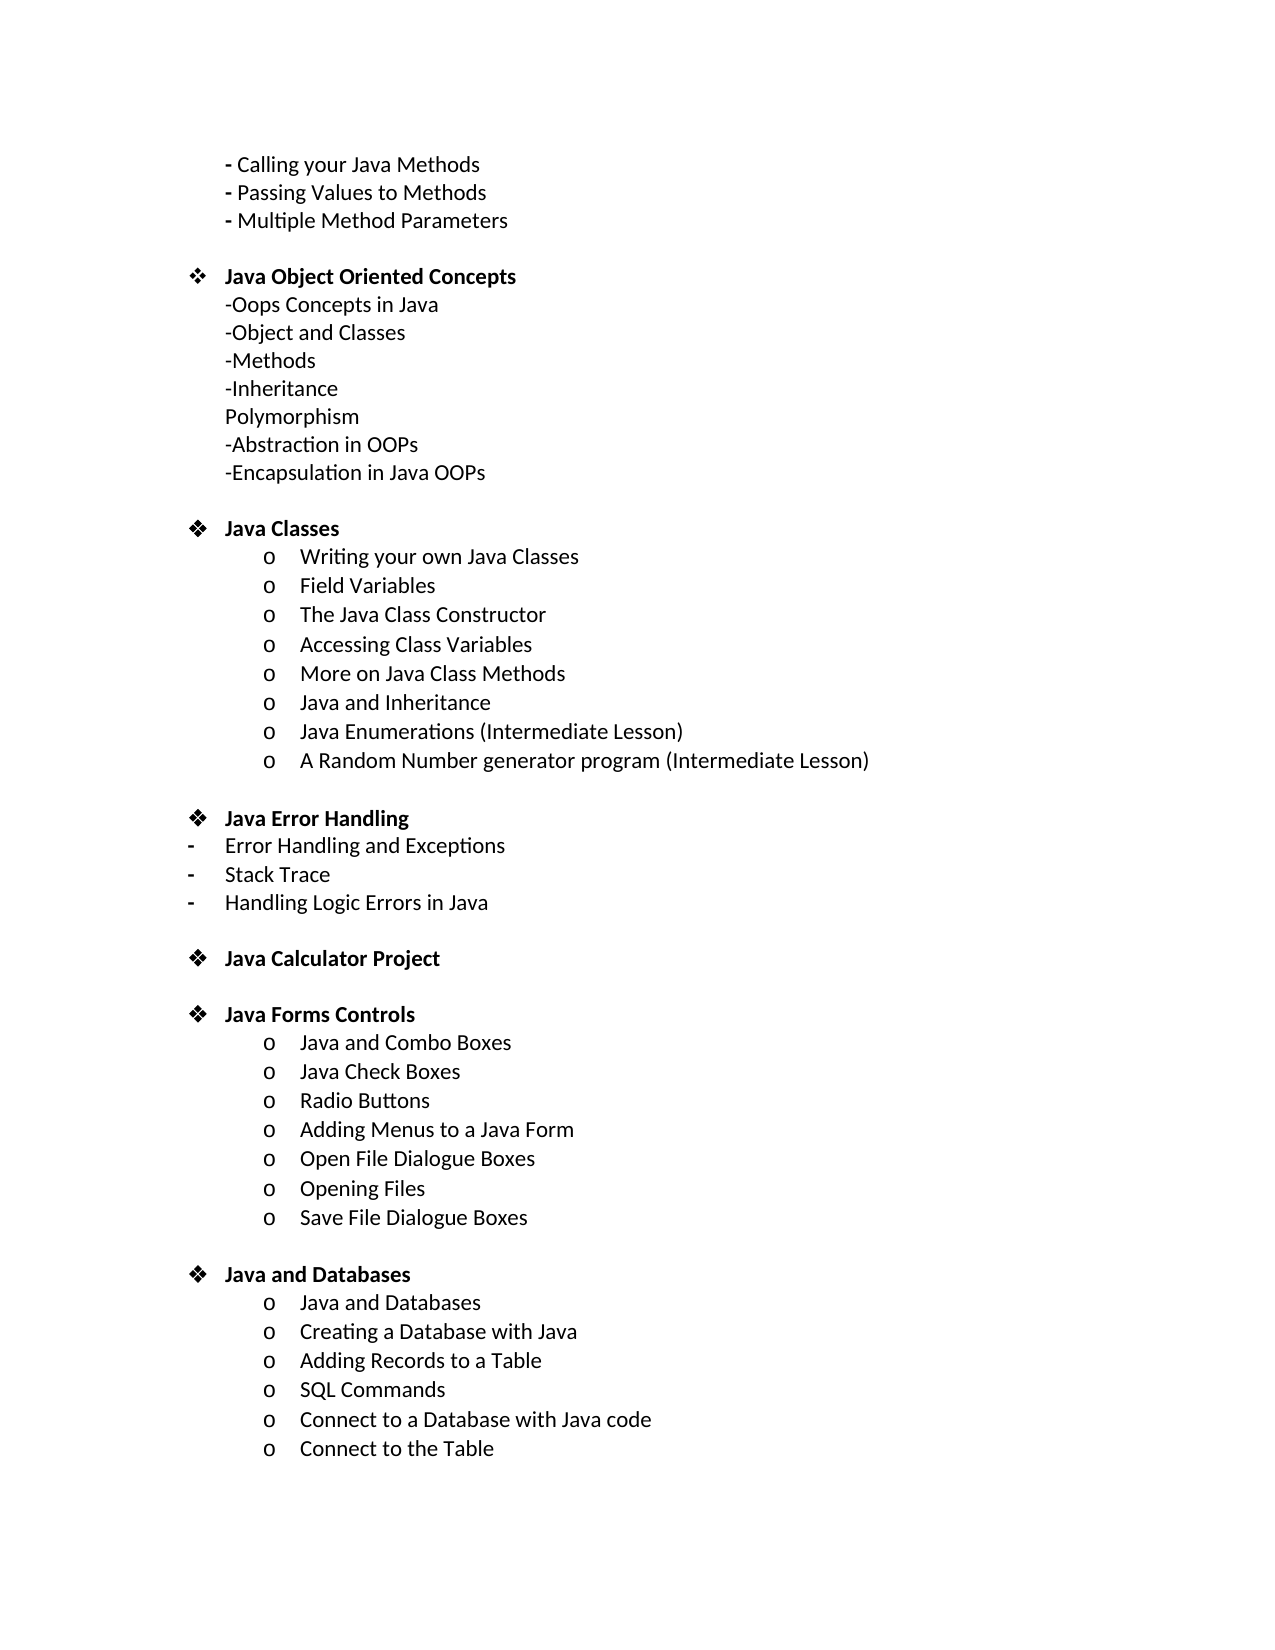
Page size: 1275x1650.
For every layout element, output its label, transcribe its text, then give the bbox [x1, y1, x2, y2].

text - Calling your Java Methods [225, 150, 1125, 178]
text -Abstraction in OOPs [225, 430, 1125, 458]
list Java Error Handling [187, 804, 1125, 832]
text -Oops Concepts in Java [225, 290, 1125, 318]
list The Java Class Constructor [262, 601, 1125, 630]
list Java Calculator Project [187, 944, 1125, 972]
list Radio Buttons [262, 1086, 1125, 1115]
text -Methods [225, 346, 1125, 374]
list Adding Records to a Table [262, 1346, 1125, 1376]
list Opening Files [262, 1174, 1125, 1203]
list Java Enumerations (Intermediate Lesson) [262, 717, 1125, 746]
list Java Classes [187, 514, 1125, 542]
text Polymorphism [225, 402, 1125, 430]
text - Multiple Method Parameters [225, 206, 1125, 234]
text -Object and Classes [225, 318, 1125, 346]
list Java Forms Controls [187, 1000, 1125, 1028]
list Save File Dialogue Boxes [262, 1203, 1125, 1232]
list Creating a Database with Java [262, 1317, 1125, 1346]
list SQL Commands [262, 1376, 1125, 1405]
list Writing your own Java Classes [262, 542, 1125, 571]
list Open File Dialogue Boxes [262, 1144, 1125, 1174]
list Connect to the Table [262, 1434, 1125, 1463]
text -Encapsulation in Java OOPs [225, 458, 1125, 486]
text - Passing Values to Methods [225, 178, 1125, 206]
list Adding Menus to a Java Form [262, 1115, 1125, 1144]
list Connect to a Database with Java code [262, 1405, 1125, 1434]
list Field Variables [262, 571, 1125, 601]
list More on Java Class Methods [262, 659, 1125, 688]
list Java and Combo Boxes [262, 1028, 1125, 1057]
list Stack Trace [187, 860, 1125, 888]
list Error Handling and Exceptions [187, 832, 1125, 860]
list Java and Databases [262, 1288, 1125, 1317]
list Java and Inheritance [262, 688, 1125, 717]
list Java and Databases [187, 1260, 1125, 1288]
list Java Check Boxes [262, 1057, 1125, 1086]
list A Random Number generator program (Intermediate Lesson) [262, 746, 1125, 776]
list Java Object Oriented Concepts [187, 262, 1125, 290]
list Accessing Class Variables [262, 630, 1125, 659]
list Handling Logic Errors in Java [187, 888, 1125, 916]
text -Inheritance [225, 374, 1125, 402]
